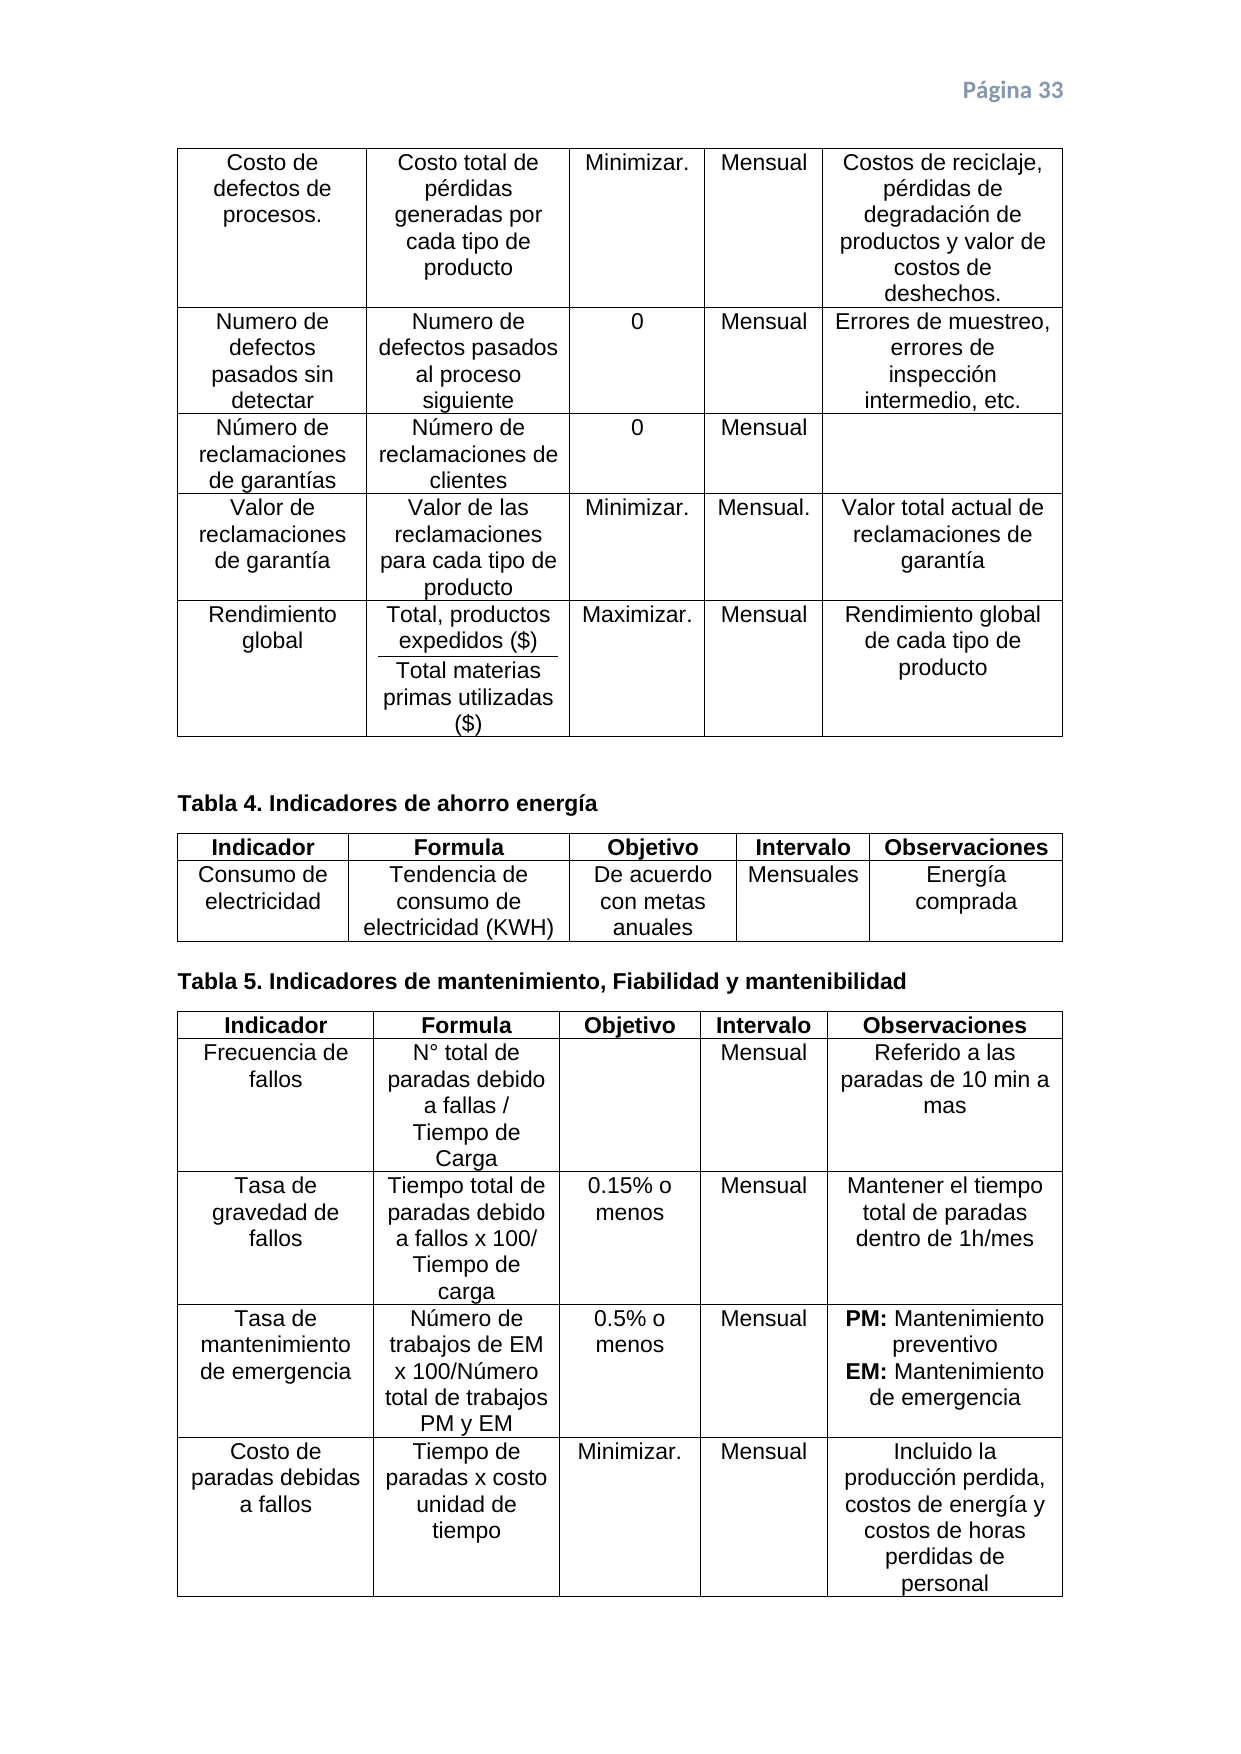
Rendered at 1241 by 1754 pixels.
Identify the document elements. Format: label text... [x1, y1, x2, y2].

table_cell Número de reclamaciones de clientes [367, 414, 569, 493]
table_cell Minimizar. [570, 149, 704, 307]
text Tabla 5. Indicadores de mantenimiento, Fiabilidad y mantenibilidad [177, 968, 1063, 994]
table_cell Mensuales [737, 861, 869, 941]
table_cell Tendencia de consumo de electricidad (KWH) [349, 861, 569, 941]
table_header Observaciones [828, 1012, 1062, 1038]
table_cell Numero de defectos pasados al proceso siguiente [367, 308, 569, 413]
table_header Indicador [178, 834, 348, 860]
table_header Formula [349, 834, 569, 860]
table_header Formula [374, 1012, 559, 1038]
table_cell Mensual [701, 1438, 827, 1596]
table_cell Valor de reclamaciones de garantía [178, 494, 366, 600]
table_cell Tiempo total de paradas debido a fallos x 100/ Tiempo de carga [374, 1172, 559, 1304]
table_cell Costos de reciclaje, pérdidas de degradación de productos y valor de costos de deshechos. [823, 149, 1062, 307]
table_cell Numero de defectos pasados sin detectar [178, 308, 366, 413]
table_cell Valor de las reclamaciones para cada tipo de producto [367, 494, 569, 600]
table_cell Minimizar. [560, 1438, 700, 1596]
table_cell 0 [570, 308, 704, 413]
table_cell Costo de defectos de procesos. [178, 149, 366, 307]
table_cell Costo de paradas debidas a fallos [178, 1438, 373, 1596]
table_cell N° total de paradas debido a fallas / Tiempo de Carga [374, 1039, 559, 1171]
table_cell Mensual [701, 1172, 827, 1304]
table_cell Referido a las paradas de 10 min a mas [828, 1039, 1062, 1171]
table_header Indicador [178, 1012, 373, 1038]
table_cell Valor total actual de reclamaciones de garantía [823, 494, 1062, 600]
table_cell PM: Mantenimiento preventivo EM: Mantenimiento de emergencia [828, 1305, 1062, 1437]
table_cell Mensual [705, 149, 822, 307]
table_cell 0.15% o menos [560, 1172, 700, 1304]
table_cell Número de reclamaciones de garantías [178, 414, 366, 493]
table_cell Total, productos expedidos ($) Total materias primas utilizadas ($) [367, 601, 569, 736]
table_cell Mensual [701, 1305, 827, 1437]
table_cell Mantener el tiempo total de paradas dentro de 1h/mes [828, 1172, 1062, 1304]
table_header Observaciones [870, 834, 1062, 860]
table_header Objetivo [570, 834, 736, 860]
table_header Intervalo [737, 834, 869, 860]
table_cell Consumo de electricidad [178, 861, 348, 941]
table_cell Mensual. [705, 494, 822, 600]
table_cell Tasa de mantenimiento de emergencia [178, 1305, 373, 1437]
table_cell Mensual [701, 1039, 827, 1171]
table_cell Mensual [705, 308, 822, 413]
text Tabla 4. Indicadores de ahorro energía [177, 790, 1063, 816]
table_cell 0 [570, 414, 704, 493]
table_cell Energía comprada [870, 861, 1062, 941]
table_cell [823, 414, 1062, 493]
table_cell Errores de muestreo, errores de inspección intermedio, etc. [823, 308, 1062, 413]
table_cell Mensual [705, 414, 822, 493]
table_cell 0.5% o menos [560, 1305, 700, 1437]
table_cell Tasa de gravedad de fallos [178, 1172, 373, 1304]
table_cell Incluido la producción perdida, costos de energía y costos de horas perdidas de personal [828, 1438, 1062, 1596]
table_header Intervalo [701, 1012, 827, 1038]
table_cell Rendimiento global de cada tipo de producto [823, 601, 1062, 736]
table_cell Minimizar. [570, 494, 704, 600]
table_cell Número de trabajos de EM x 100/Número total de trabajos PM y EM [374, 1305, 559, 1437]
table_cell Rendimiento global [178, 601, 366, 736]
table_header Objetivo [560, 1012, 700, 1038]
table_cell Mensual [705, 601, 822, 736]
table_cell Tiempo de paradas x costo unidad de tiempo [374, 1438, 559, 1596]
table_cell Frecuencia de fallos [178, 1039, 373, 1171]
table_cell [560, 1039, 700, 1171]
table_cell Maximizar. [570, 601, 704, 736]
table_cell Costo total de pérdidas generadas por cada tipo de producto [367, 149, 569, 307]
table_cell De acuerdo con metas anuales [570, 861, 736, 941]
